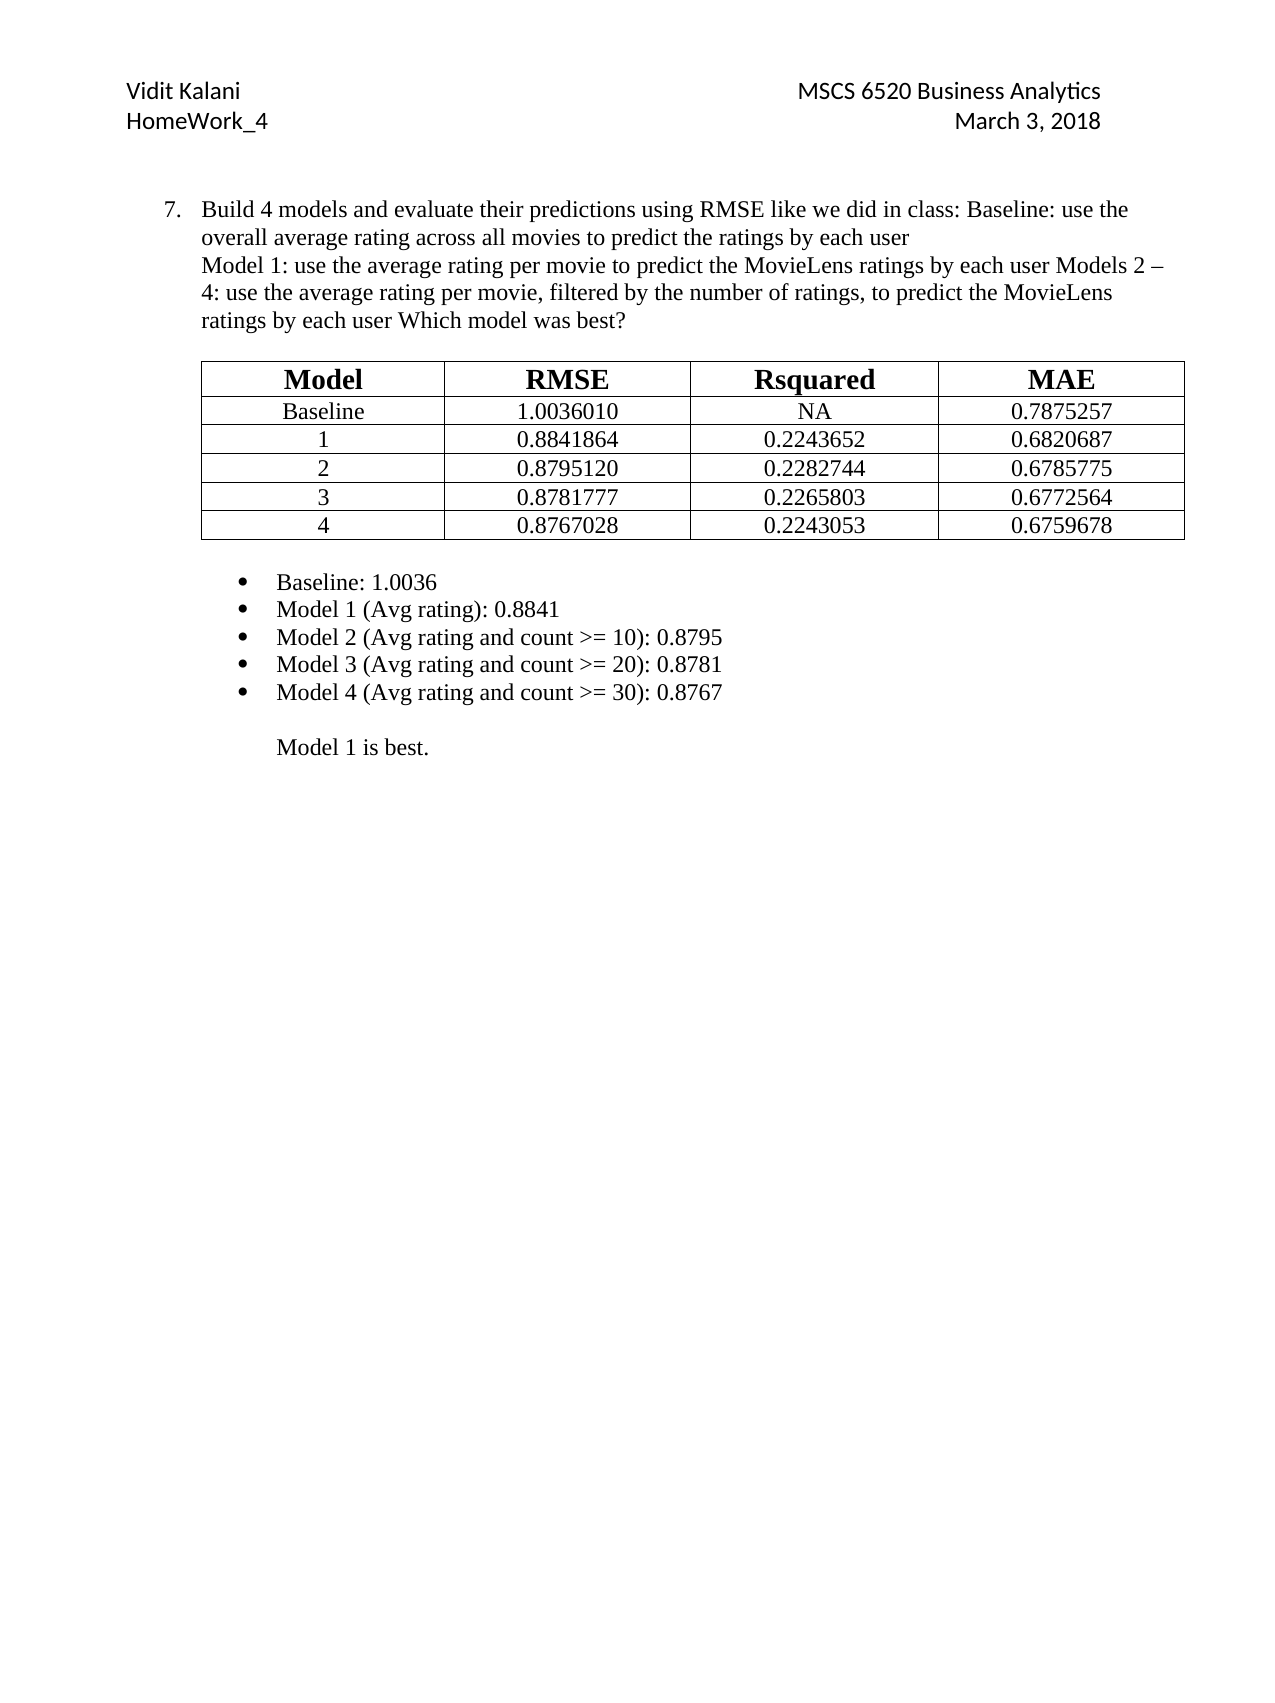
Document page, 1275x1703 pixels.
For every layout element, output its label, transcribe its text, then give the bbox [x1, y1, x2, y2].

list Model 4 (Avg rating and count >= 30): 0.8767 [239, 678, 1185, 706]
list Model 3 (Avg rating and count >= 20): 0.8781 [239, 650, 1185, 678]
text Model 1 is best. [276, 733, 1185, 761]
table_cell 0.8781777 [445, 483, 690, 510]
table_cell 0.8767028 [445, 511, 690, 539]
table_cell 0.8841864 [445, 425, 690, 453]
table_cell 2 [202, 454, 444, 482]
table_header Model [202, 362, 444, 396]
table_cell 0.6759678 [939, 511, 1184, 539]
table_header MAE [939, 362, 1184, 396]
list Model 2 (Avg rating and count >= 10): 0.8795 [239, 623, 1185, 650]
table_cell Baseline [202, 397, 444, 424]
table_cell 4 [202, 511, 444, 539]
table_cell NA [691, 397, 938, 424]
table_cell 0.7875257 [939, 397, 1184, 424]
table_cell 0.2243053 [691, 511, 938, 539]
table_cell 3 [202, 483, 444, 510]
table_cell 0.2243652 [691, 425, 938, 453]
table_cell 1.0036010 [445, 397, 690, 424]
table_cell 0.6785775 [939, 454, 1184, 482]
table_cell 0.2265803 [691, 483, 938, 510]
text Model 1: use the average rating per movie to predict the MovieLens ratings by each user Models 2 – 4: use the average rating per movie, filtered by the number of ratings, to predict the MovieLens ratings by each user Which model was best? [201, 251, 1185, 333]
table_cell 0.6820687 [939, 425, 1184, 453]
list Baseline: 1.0036 [239, 567, 1185, 595]
table_cell 0.6772564 [939, 483, 1184, 510]
list Build 4 models and evaluate their predictions using RMSE like we did in class: Baseline: use the overall average rating across all movies to predict the ratings by each user [164, 195, 1185, 251]
table_cell 0.2282744 [691, 454, 938, 482]
table_header Rsquared [691, 362, 938, 396]
table_header RMSE [445, 362, 690, 396]
list Model 1 (Avg rating): 0.8841 [239, 595, 1185, 623]
table_cell 1 [202, 425, 444, 453]
table_cell 0.8795120 [445, 454, 690, 482]
